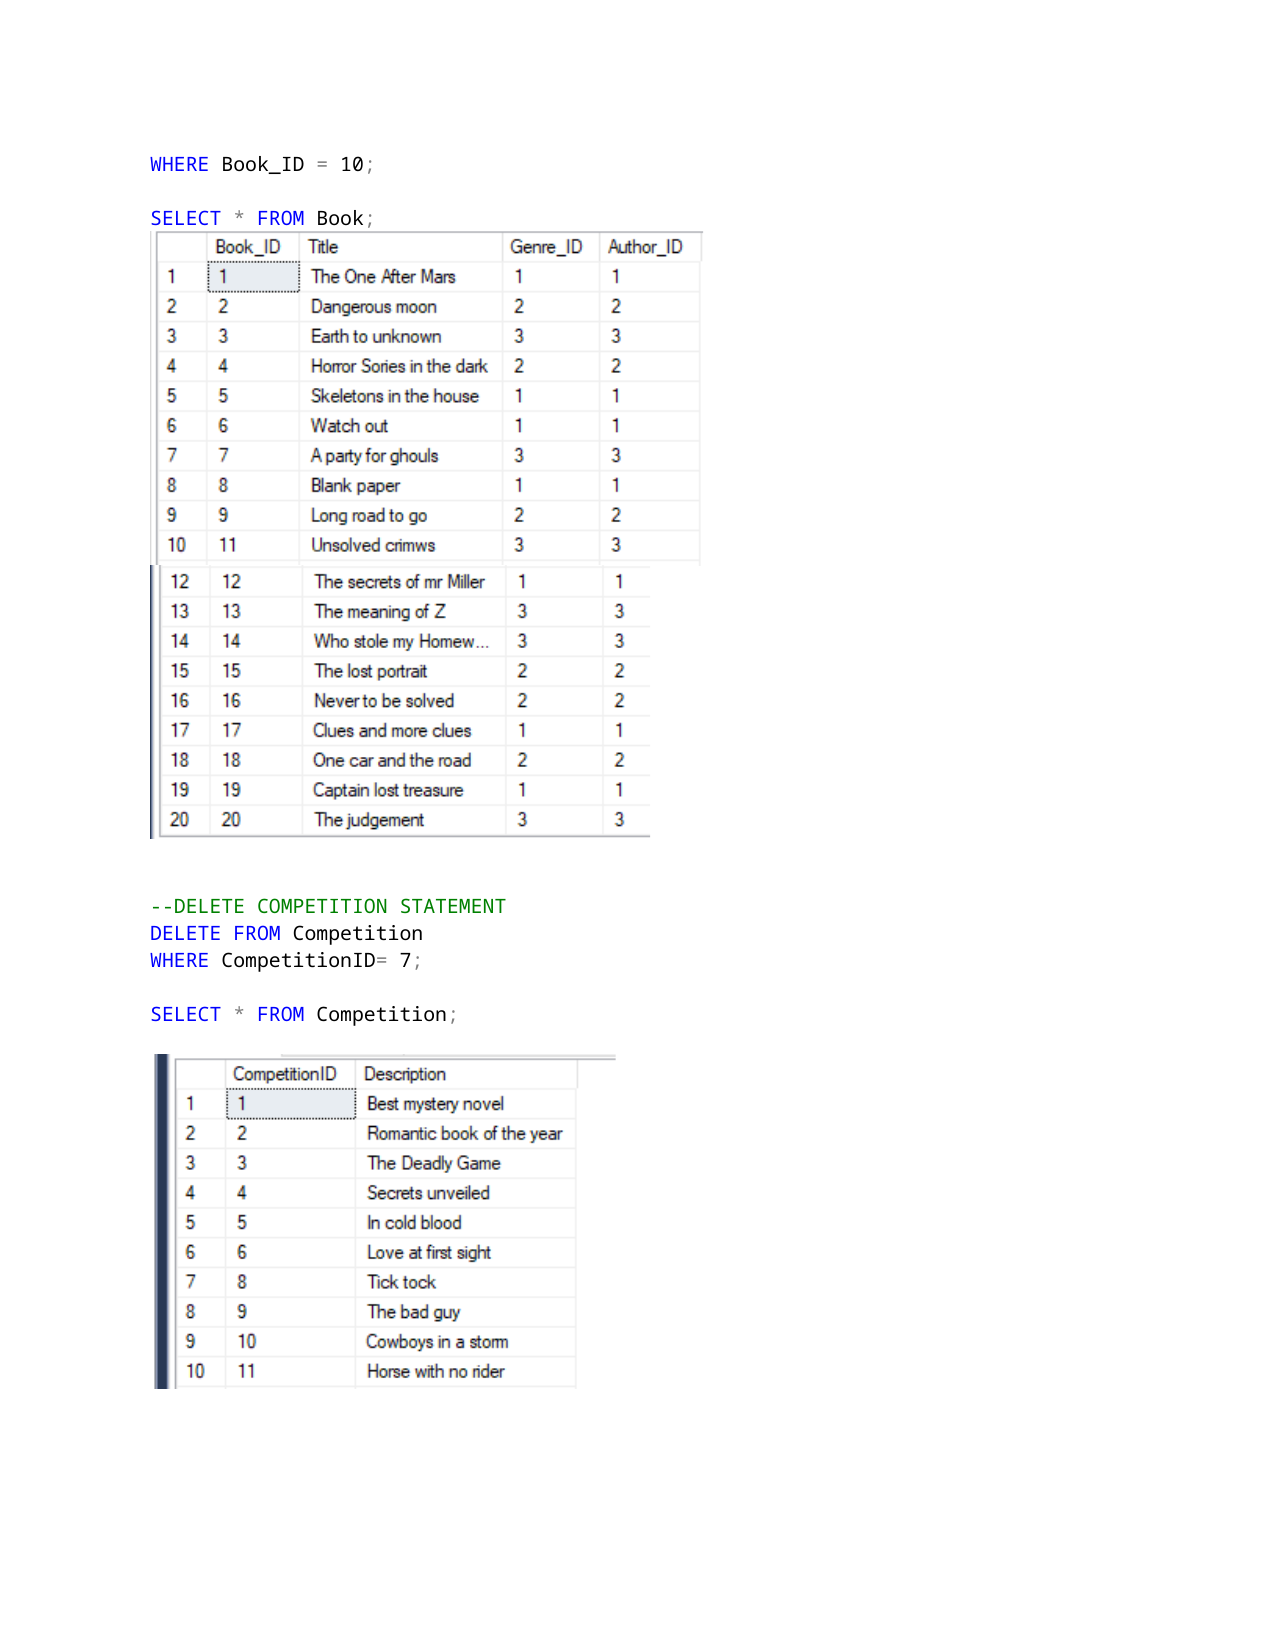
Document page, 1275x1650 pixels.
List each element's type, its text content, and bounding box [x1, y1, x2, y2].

text WHERE CompetitionID= 7; [150, 947, 1125, 974]
text DELETE FROM Competition [150, 920, 1125, 947]
text --DELETE COMPETITION STATEMENT [150, 893, 1125, 920]
text WHERE Book_ID = 10; [150, 150, 1125, 177]
text SELECT * FROM Competition; [150, 1001, 1125, 1028]
picture [150, 1054, 616, 1389]
picture [150, 231, 704, 839]
text SELECT * FROM Book; [150, 204, 1125, 231]
